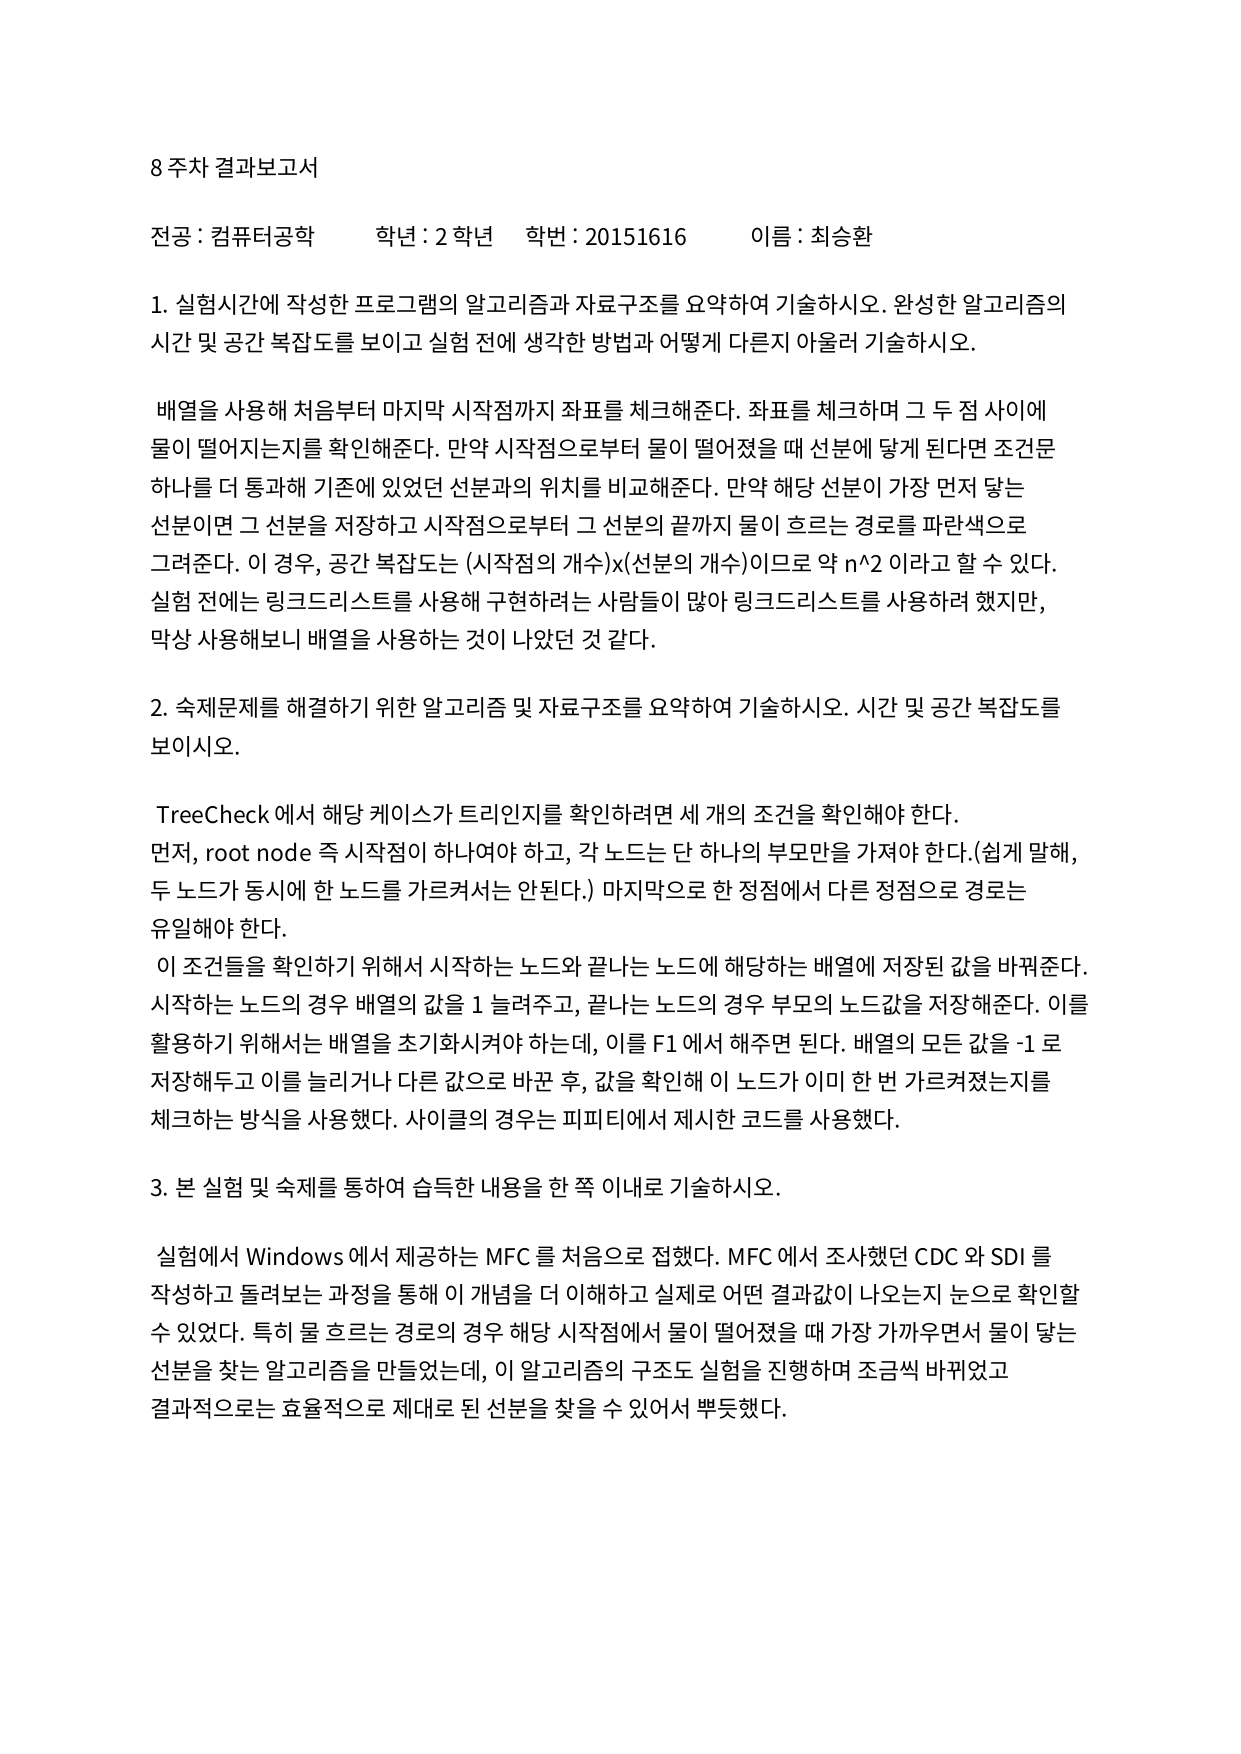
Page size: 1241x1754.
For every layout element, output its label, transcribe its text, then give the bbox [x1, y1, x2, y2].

text 먼저, root node 즉 시작점이 하나여야 하고, 각 노드는 단 하나의 부모만을 가져야 한다.(쉽게 말해, 두 노드가 동시에 한 노드를 가르켜서는 안된다.) 마지막으로 한 정점에서 다른 정점으로 경로는 유일해야 한다. [150, 835, 1090, 944]
text 2. 숙제문제를 해결하기 위한 알고리즘 및 자료구조를 요약하여 기술하시오. 시간 및 공간 복잡도를 보이시오. [150, 690, 1090, 762]
text 배열을 사용해 처음부터 마지막 시작점까지 좌표를 체크해준다. 좌표를 체크하며 그 두 점 사이에 물이 떨어지는지를 확인해준다. 만약 시작점으로부터 물이 떨어졌을 때 선분에 닿게 된다면 조건문 하나를 더 통과해 기존에 있었던 선분과의 위치를 비교해준다. 만약 해당 선분이 가장 먼저 닿는 선분이면 그 선분을 저장하고 시작점으로부터 그 선분의 끝까지 물이 흐르는 경로를 파란색으로 그려준다. 이 경우, 공간 복잡도는 (시작점의 개수)x(선분의 개수)이므로 약 n^2이라고 할 수 있다. 실험 전에는 링크드리스트를 사용해 구현하려는 사람들이 많아 링크드리스트를 사용하려 했지만, 막상 사용해보니 배열을 사용하는 것이 나았던 것 같다. [150, 393, 1090, 655]
text 1. 실험시간에 작성한 프로그램의 알고리즘과 자료구조를 요약하여 기술하시오. 완성한 알고리즘의 시간 및 공간 복잡도를 보이고 실험 전에 생각한 방법과 어떻게 다른지 아울러 기술하시오. [150, 287, 1090, 358]
text 3. 본 실험 및 숙제를 통하여 습득한 내용을 한 쪽 이내로 기술하시오. [150, 1170, 1090, 1203]
text 실험에서 Windows에서 제공하는 MFC를 처음으로 접했다. MFC에서 조사했던 CDC와 SDI를 작성하고 돌려보는 과정을 통해 이 개념을 더 이해하고 실제로 어떤 결과값이 나오는지 눈으로 확인할 수 있었다. 특히 물 흐르는 경로의 경우 해당 시작점에서 물이 떨어졌을 때 가장 가까우면서 물이 닿는 선분을 찾는 알고리즘을 만들었는데, 이 알고리즘의 구조도 실험을 진행하며 조금씩 바뀌었고 결과적으로는 효율적으로 제대로 된 선분을 찾을 수 있어서 뿌듯했다. [150, 1238, 1090, 1424]
text TreeCheck에서 해당 케이스가 트리인지를 확인하려면 세 개의 조건을 확인해야 한다. [150, 797, 1090, 830]
text 8주차 결과보고서 [150, 150, 1090, 183]
text 이 조건들을 확인하기 위해서 시작하는 노드와 끝나는 노드에 해당하는 배열에 저장된 값을 바꿔준다. 시작하는 노드의 경우 배열의 값을 1 늘려주고, 끝나는 노드의 경우 부모의 노드값을 저장해준다. 이를 활용하기 위해서는 배열을 초기화시켜야 하는데, 이를 F1에서 해주면 된다. 배열의 모든 값을 -1로 저장해두고 이를 늘리거나 다른 값으로 바꾼 후, 값을 확인해 이 노드가 이미 한 번 가르켜졌는지를 체크하는 방식을 사용했다. 사이클의 경우는 피피티에서 제시한 코드를 사용했다. [150, 949, 1090, 1135]
text 전공 : 컴퓨터공학 학년 : 2학년 학번 : 20151616 이름 : 최승환 [150, 218, 1090, 252]
